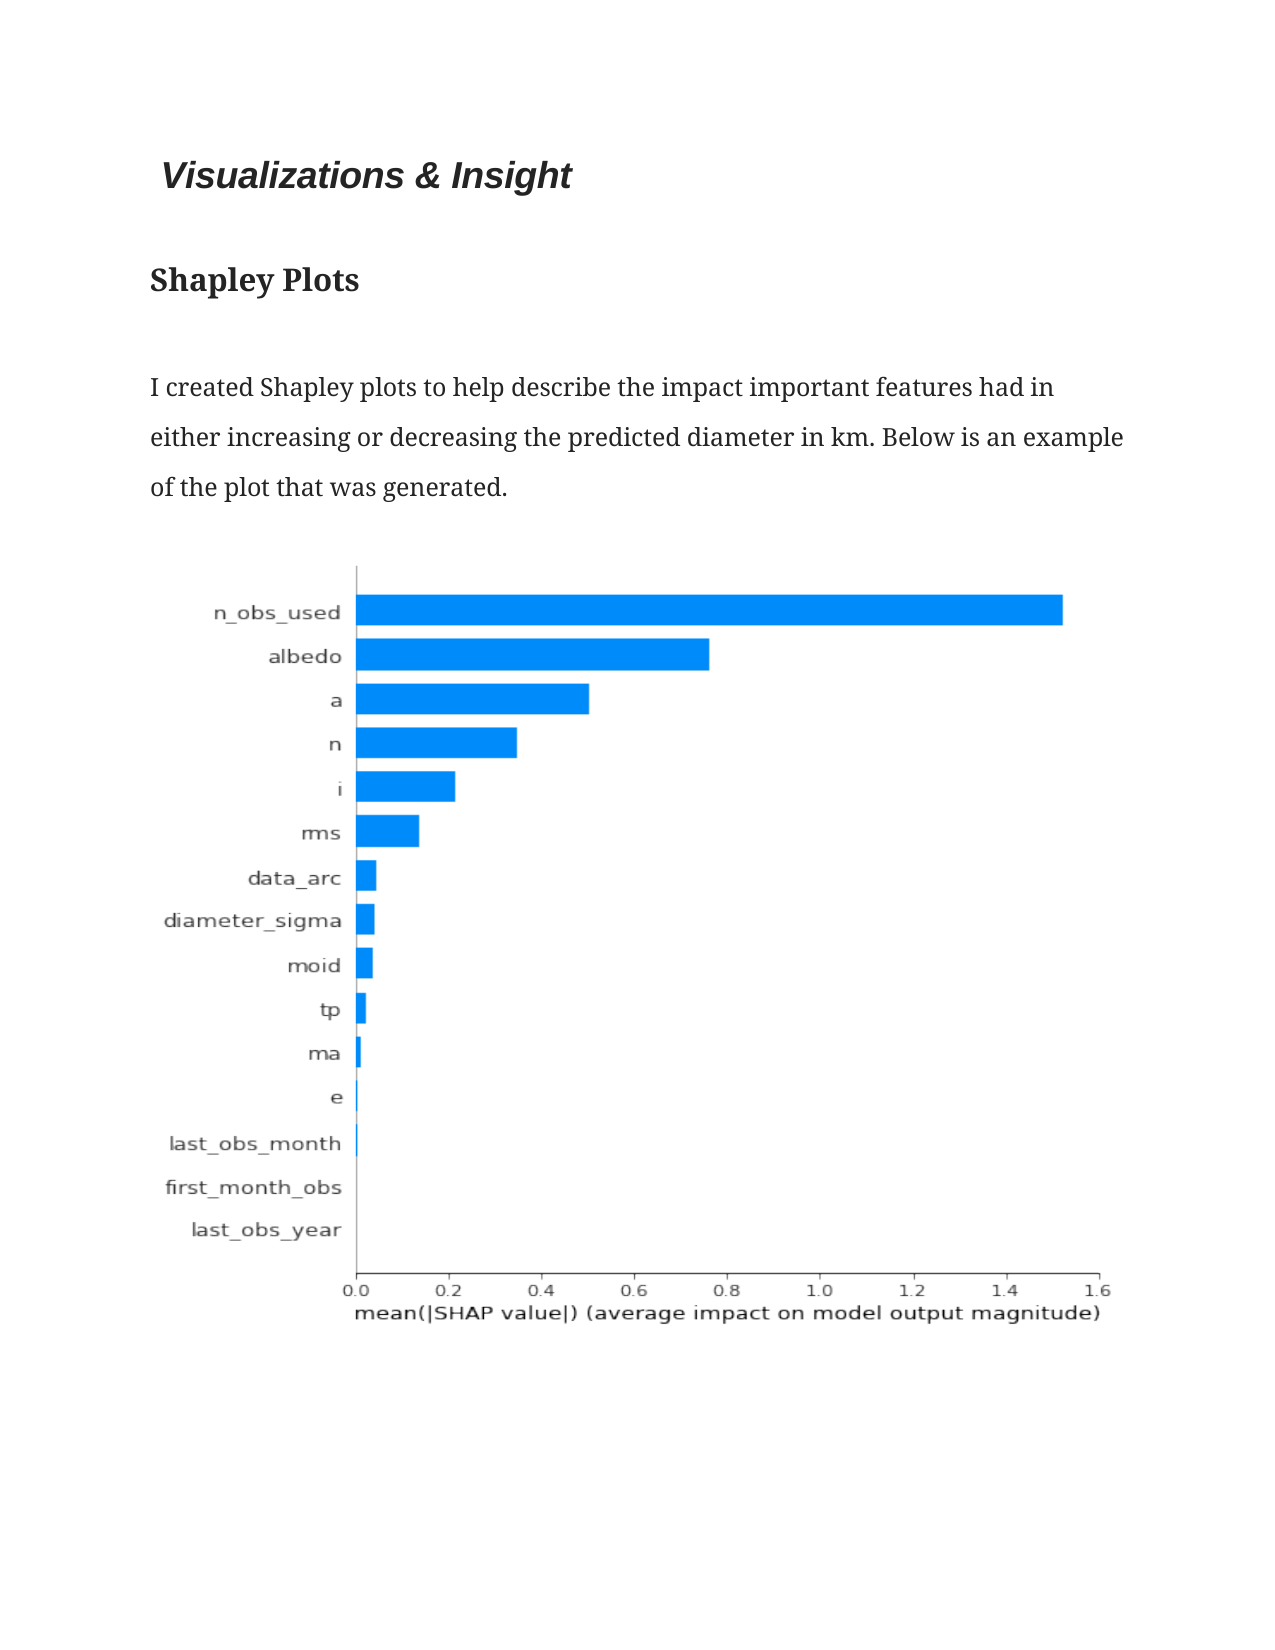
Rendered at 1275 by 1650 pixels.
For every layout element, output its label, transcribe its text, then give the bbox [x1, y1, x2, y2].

subtitle Visualizations & Insight [150, 150, 1125, 197]
picture [150, 557, 1125, 1333]
text Shapley Plots [150, 250, 1125, 300]
text I created Shapley plots to help describe the impact important features had in either increasing or decreasing the predicted diameter in km. Below is an example of the plot that was generated. [150, 354, 1125, 504]
